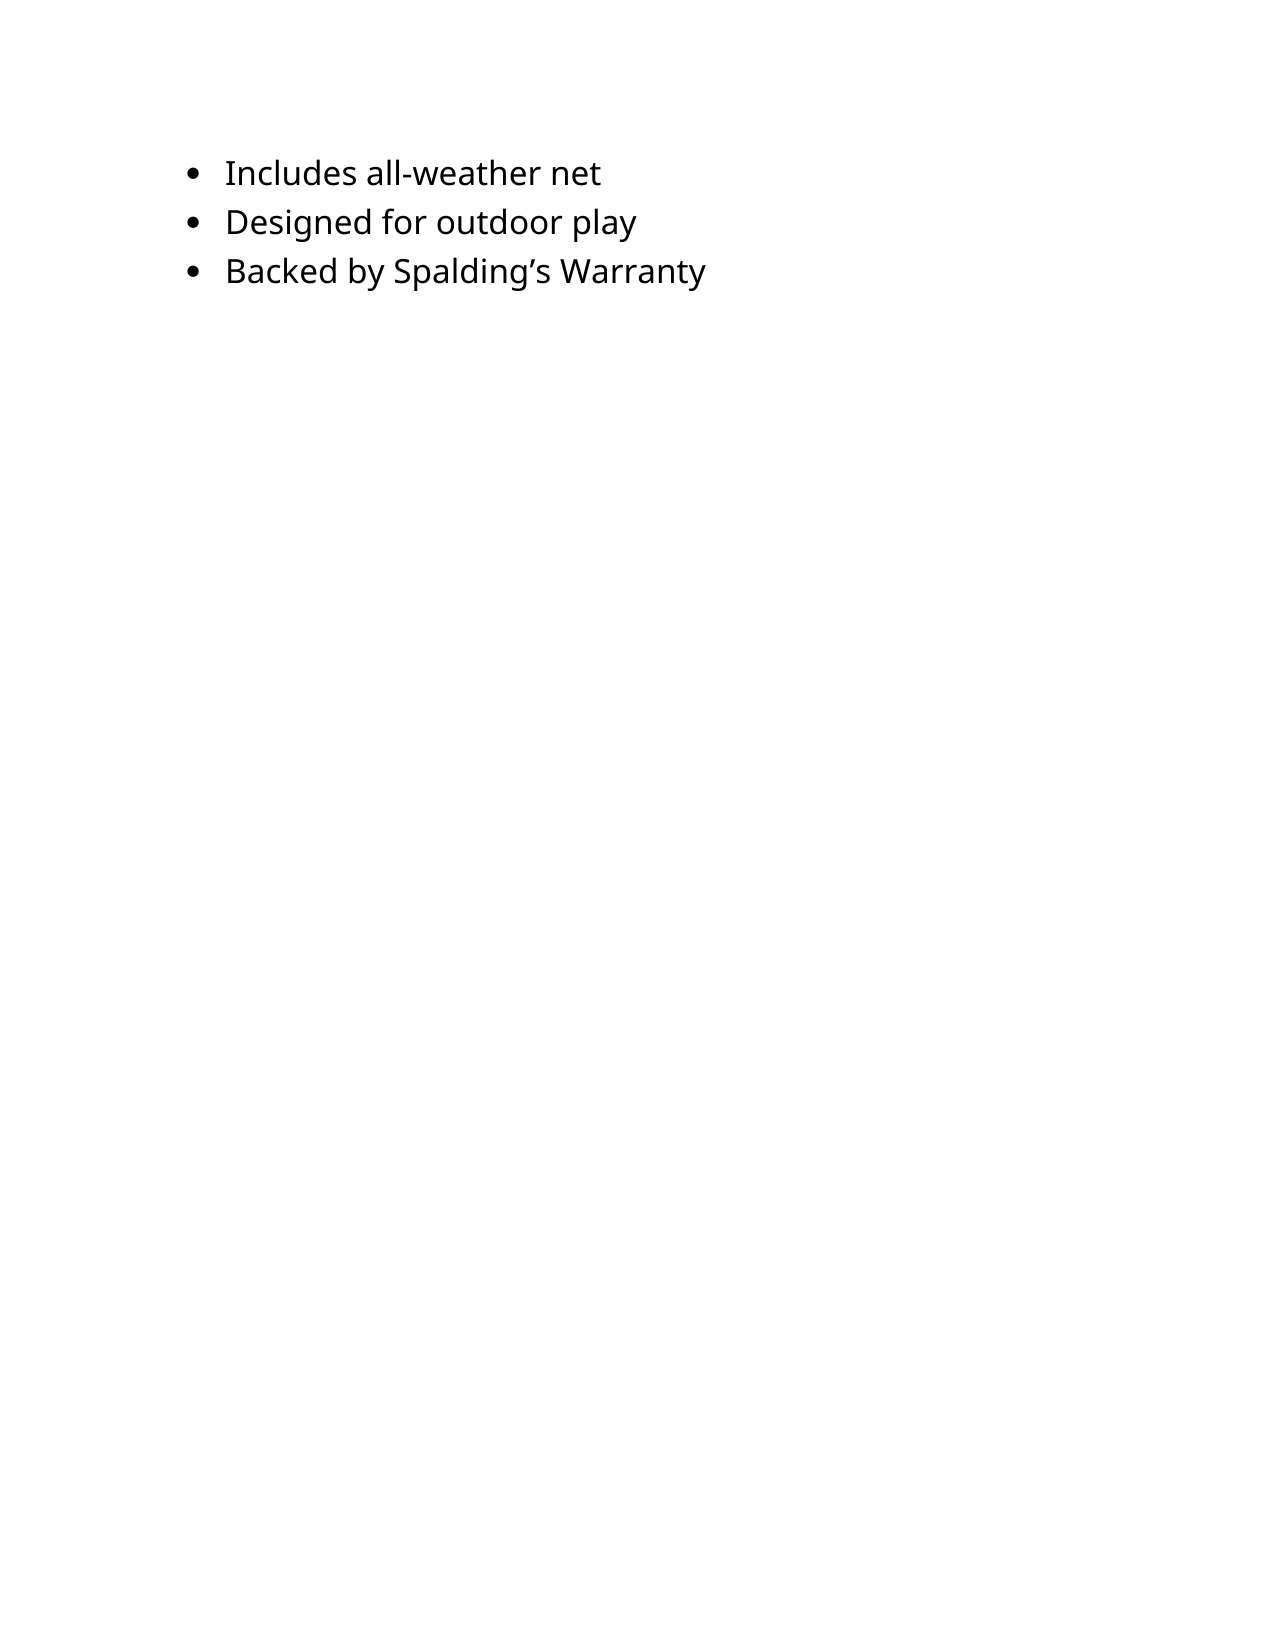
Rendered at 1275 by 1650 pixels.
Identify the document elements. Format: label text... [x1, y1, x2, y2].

list Includes all-weather net [187, 150, 1125, 195]
list Backed by Spalding’s Warranty [187, 248, 1125, 293]
list Designed for outdoor play [187, 199, 1125, 244]
